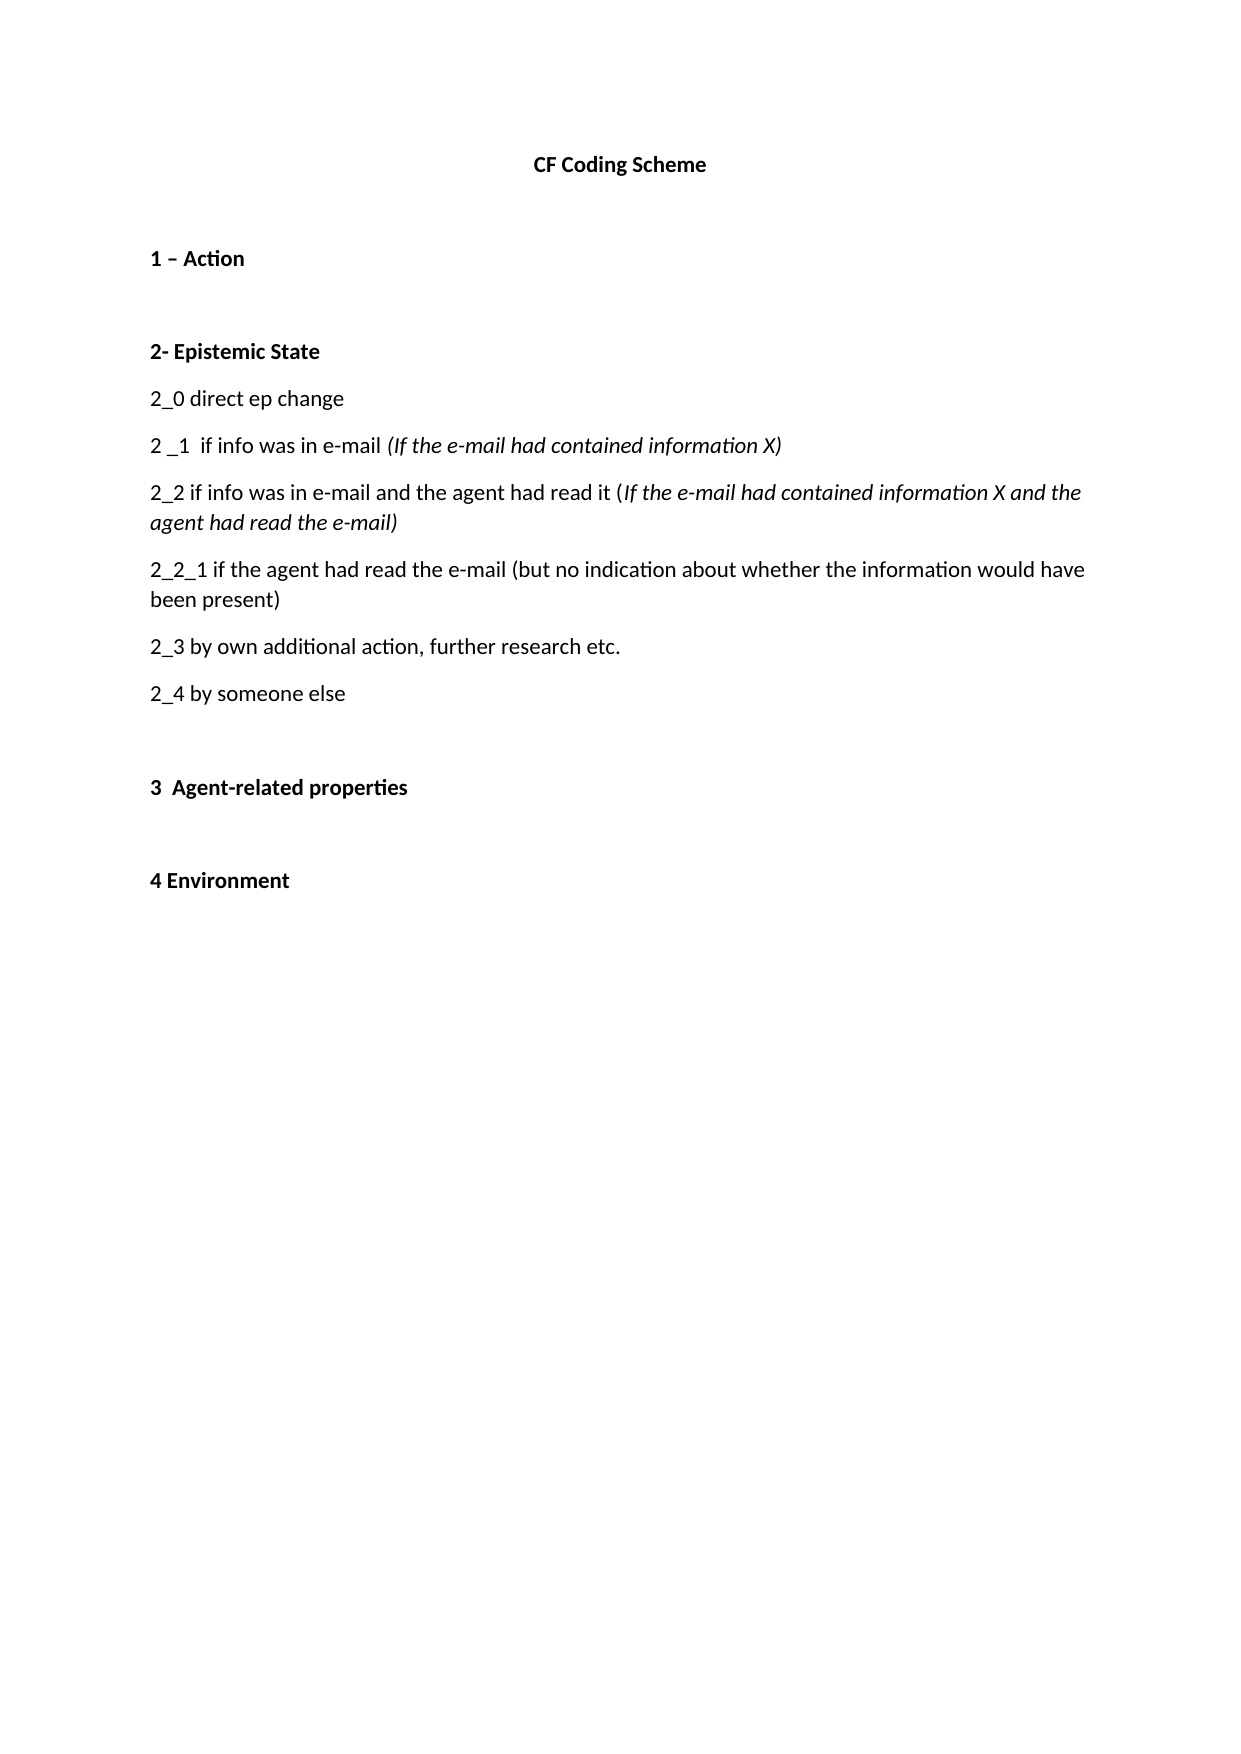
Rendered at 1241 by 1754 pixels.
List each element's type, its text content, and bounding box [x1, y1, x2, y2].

text 4 Environment [150, 867, 1090, 895]
text 2_0 direct ep change [150, 384, 1090, 412]
text 2_2 if info was in e-mail and the agent had read it (If the e-mail had contained information X and the agent had read the e-mail) [150, 478, 1090, 536]
text 3 Agent-related properties [150, 773, 1090, 801]
text 2_3 by own additional action, further research etc. [150, 632, 1090, 660]
text 2- Epistemic State [150, 337, 1090, 366]
text CF Coding Scheme [150, 150, 1090, 178]
text 2_2_1 if the agent had read the e-mail (but no indication about whether the information would have been present) [150, 555, 1090, 613]
text 2_4 by someone else [150, 679, 1090, 707]
text 1 – Action [150, 244, 1090, 272]
text 2 _1 if info was in e-mail (If the e-mail had contained information X) [150, 431, 1090, 459]
